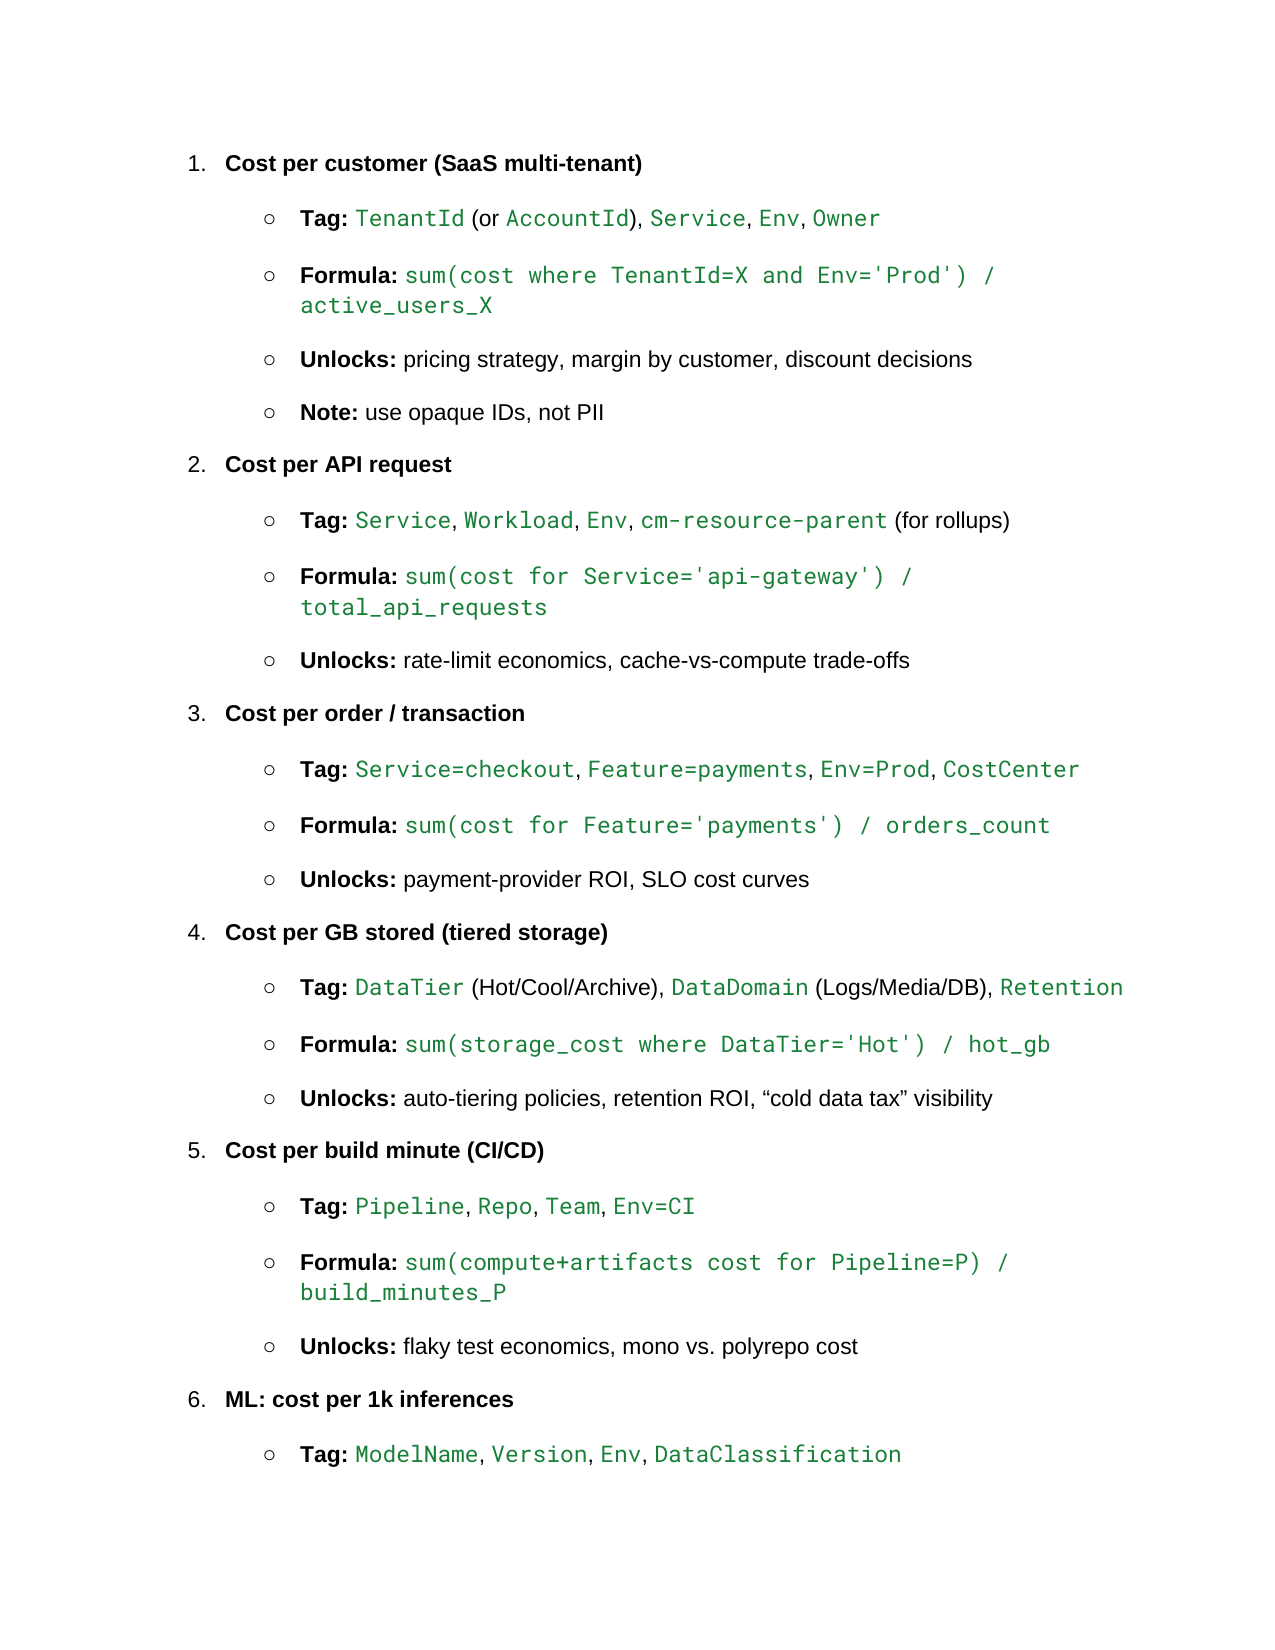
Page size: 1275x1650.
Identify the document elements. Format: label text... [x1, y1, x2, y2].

list Tag: Service, Workload, Env, cm-resource-parent (for rollups) [262, 504, 1125, 561]
list Note: use opaque IDs, not PII [262, 399, 1125, 451]
list Unlocks: rate-limit economics, cache-vs-compute trade-offs [262, 647, 1125, 700]
list Cost per API request [187, 451, 1125, 504]
list Tag: TenantId (or AccountId), Service, Env, Owner [262, 203, 1125, 259]
list ML: cost per 1k inferences [187, 1386, 1125, 1439]
list Cost per customer (SaaS multi-tenant) [187, 150, 1125, 203]
list Unlocks: flaky test economics, mono vs. polyrepo cost [262, 1333, 1125, 1386]
list Unlocks: payment-provider ROI, SLO cost curves [262, 866, 1125, 919]
list Tag: ModelName, Version, Env, DataClassification [262, 1439, 1125, 1495]
list Tag: Service=checkout, Feature=payments, Env=Prod, CostCenter [262, 753, 1125, 809]
list Unlocks: pricing strategy, margin by customer, discount decisions [262, 346, 1125, 399]
list Unlocks: auto-tiering policies, retention ROI, “cold data tax” visibility [262, 1084, 1125, 1137]
list Tag: DataTier (Hot/Cool/Archive), DataDomain (Logs/Media/DB), Retention [262, 971, 1125, 1028]
list Formula: sum(storage_cost where DataTier='Hot') / hot_gb [262, 1028, 1125, 1084]
list Cost per order / transaction [187, 700, 1125, 753]
list Formula: sum(cost where TenantId=X and Env='Prod') / active_users_X [262, 259, 1125, 346]
list Formula: sum(cost for Service='api-gateway') / total_api_requests [262, 561, 1125, 647]
list Formula: sum(compute+artifacts cost for Pipeline=P) / build_minutes_P [262, 1247, 1125, 1333]
list Formula: sum(cost for Feature='payments') / orders_count [262, 809, 1125, 866]
list Cost per GB stored (tiered storage) [187, 919, 1125, 971]
list Cost per build minute (CI/CD) [187, 1137, 1125, 1190]
list Tag: Pipeline, Repo, Team, Env=CI [262, 1190, 1125, 1247]
